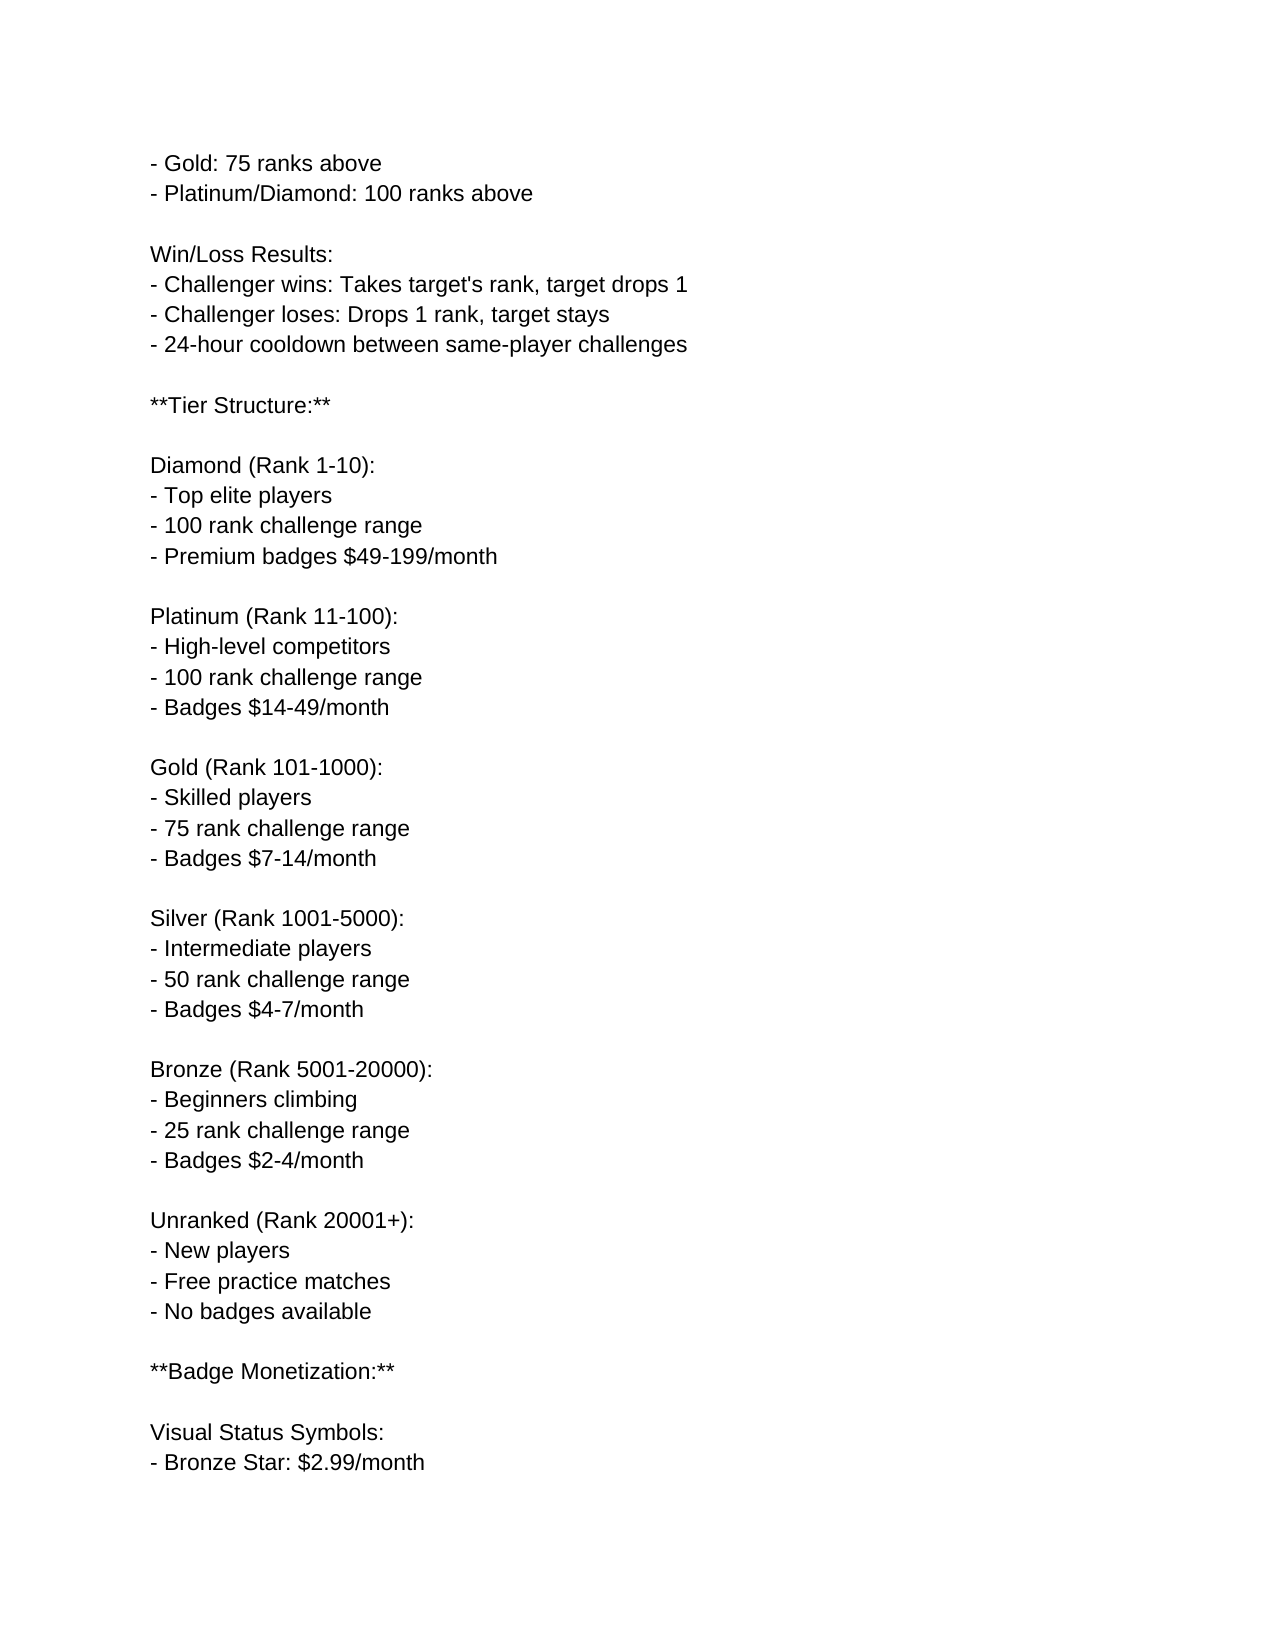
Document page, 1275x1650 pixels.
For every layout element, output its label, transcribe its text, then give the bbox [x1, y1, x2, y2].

text - Intermediate players [150, 935, 1125, 962]
text - Challenger loses: Drops 1 rank, target stays [150, 301, 1125, 327]
text - 100 rank challenge range [150, 663, 1125, 690]
text Silver (Rank 1001-5000): [150, 905, 1125, 932]
text Unranked (Rank 20001+): [150, 1207, 1125, 1234]
text - 50 rank challenge range [150, 966, 1125, 992]
text - High-level competitors [150, 633, 1125, 660]
text - Gold: 75 ranks above [150, 150, 1125, 176]
text - 25 rank challenge range [150, 1117, 1125, 1143]
text - No badges available [150, 1298, 1125, 1324]
text Diamond (Rank 1-10): [150, 452, 1125, 478]
text - Badges $4-7/month [150, 996, 1125, 1022]
text **Badge Monetization:** [150, 1358, 1125, 1385]
text - 24-hour cooldown between same-player challenges [150, 331, 1125, 358]
text - Badges $2-4/month [150, 1147, 1125, 1173]
text - Skilled players [150, 784, 1125, 811]
text - 75 rank challenge range [150, 814, 1125, 841]
text - Platinum/Diamond: 100 ranks above [150, 180, 1125, 207]
text - Badges $7-14/month [150, 845, 1125, 871]
text - New players [150, 1237, 1125, 1264]
text - Premium badges $49-199/month [150, 543, 1125, 569]
text - Top elite players [150, 482, 1125, 509]
text - Free practice matches [150, 1268, 1125, 1294]
text Visual Status Symbols: [150, 1419, 1125, 1445]
text Win/Loss Results: [150, 241, 1125, 267]
text - Bronze Star: $2.99/month [150, 1449, 1125, 1475]
text **Tier Structure:** [150, 392, 1125, 418]
text - 100 rank challenge range [150, 512, 1125, 539]
text - Beginners climbing [150, 1086, 1125, 1113]
text Gold (Rank 101-1000): [150, 754, 1125, 781]
text Bronze (Rank 5001-20000): [150, 1056, 1125, 1083]
text - Challenger wins: Takes target's rank, target drops 1 [150, 271, 1125, 297]
text - Badges $14-49/month [150, 694, 1125, 720]
text Platinum (Rank 11-100): [150, 603, 1125, 629]
